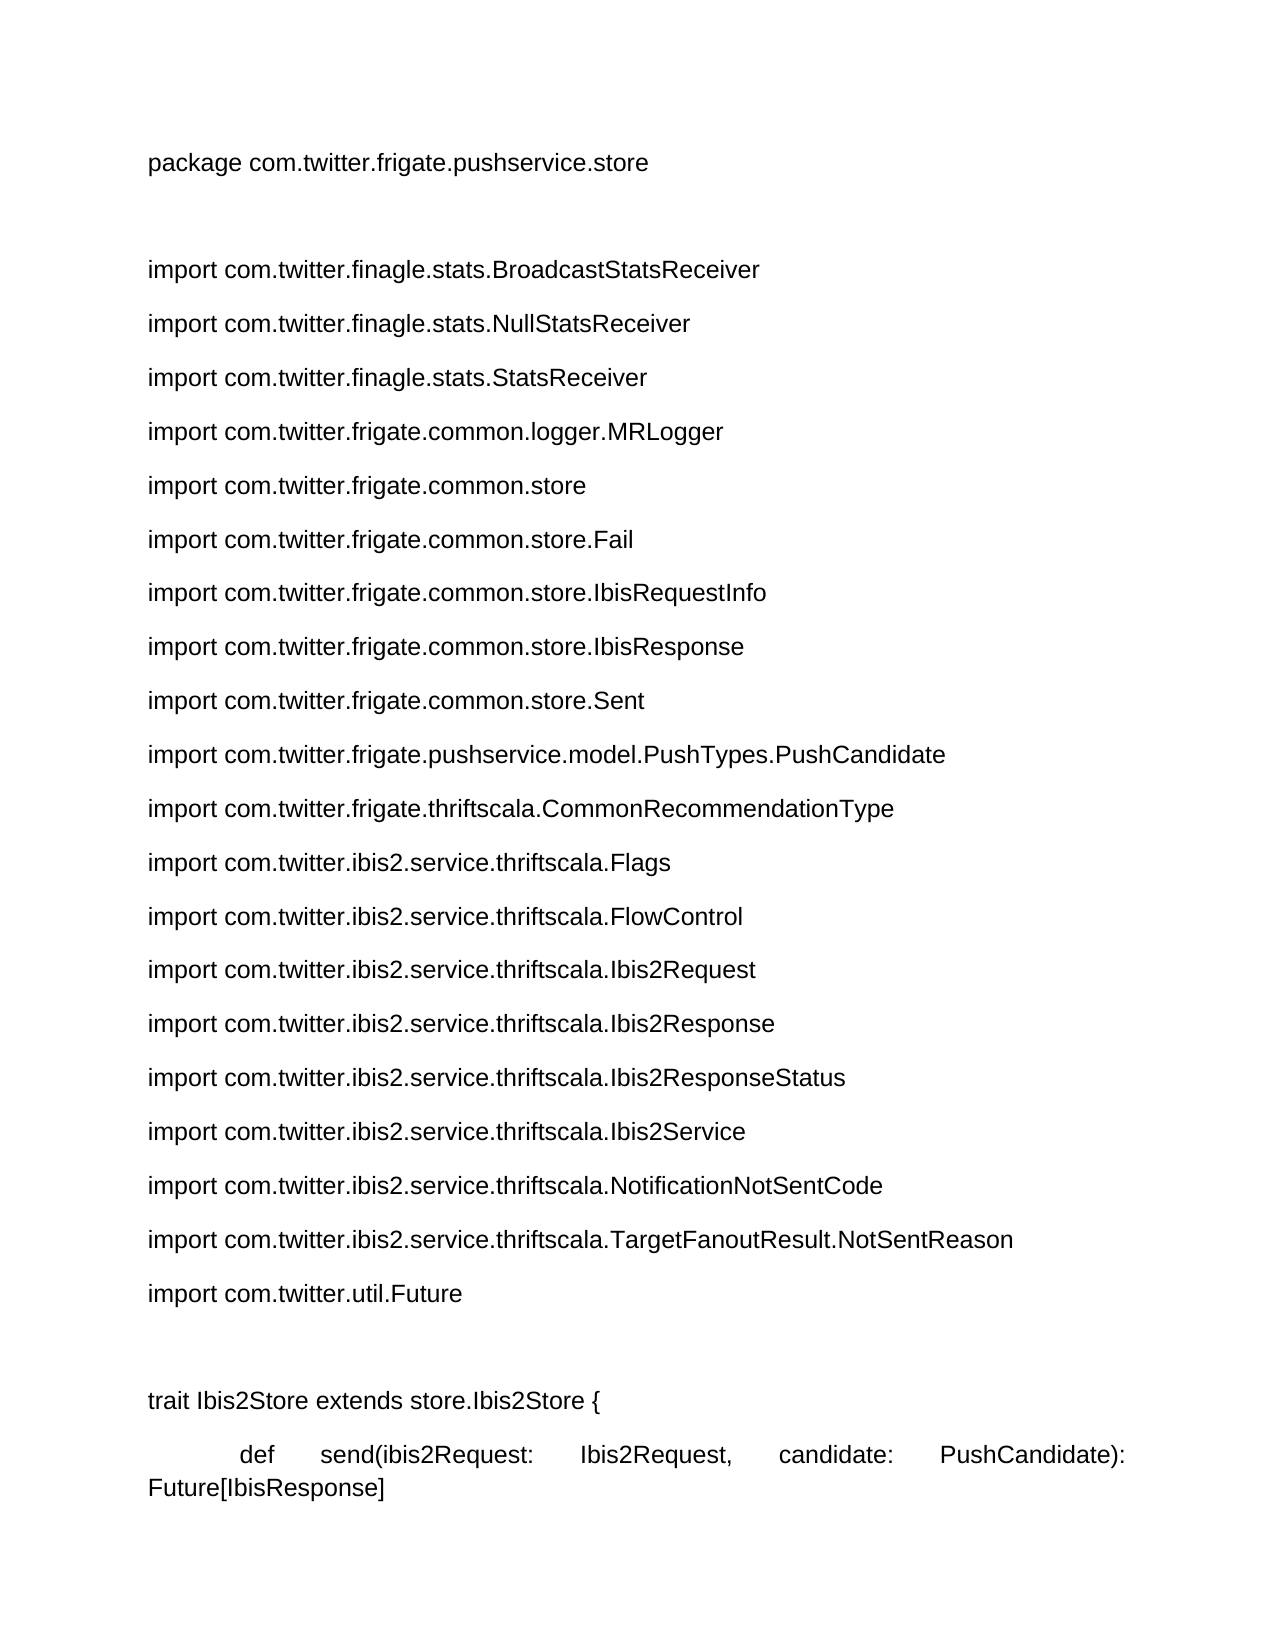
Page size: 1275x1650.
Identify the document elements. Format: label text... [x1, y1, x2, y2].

text import com.twitter.finagle.stats.StatsReceiver [148, 363, 1127, 392]
text import com.twitter.ibis2.service.thriftscala.Ibis2Request [148, 955, 1127, 984]
text import com.twitter.ibis2.service.thriftscala.TargetFanoutResult.NotSentReason [148, 1225, 1127, 1253]
text import com.twitter.frigate.common.logger.MRLogger [148, 417, 1127, 446]
text import com.twitter.ibis2.service.thriftscala.Ibis2Service [148, 1117, 1127, 1146]
text import com.twitter.frigate.common.store.Sent [148, 686, 1127, 715]
text import com.twitter.frigate.common.store.IbisResponse [148, 632, 1127, 661]
text import com.twitter.util.Future [148, 1278, 1127, 1307]
text def send(ibis2Request: Ibis2Request, candidate: PushCandidate): Future[IbisResponse] [148, 1440, 1127, 1502]
text import com.twitter.ibis2.service.thriftscala.Flags [148, 848, 1127, 876]
text import com.twitter.finagle.stats.BroadcastStatsReceiver [148, 255, 1127, 284]
text trait Ibis2Store extends store.Ibis2Store { [148, 1386, 1127, 1415]
text import com.twitter.frigate.pushservice.model.PushTypes.PushCandidate [148, 740, 1127, 769]
text import com.twitter.ibis2.service.thriftscala.Ibis2Response [148, 1009, 1127, 1038]
text package com.twitter.frigate.pushservice.store [148, 148, 1127, 176]
text import com.twitter.finagle.stats.NullStatsReceiver [148, 309, 1127, 338]
text import com.twitter.frigate.thriftscala.CommonRecommendationType [148, 794, 1127, 823]
text import com.twitter.ibis2.service.thriftscala.NotificationNotSentCode [148, 1171, 1127, 1199]
text import com.twitter.frigate.common.store.Fail [148, 524, 1127, 553]
text import com.twitter.frigate.common.store.IbisRequestInfo [148, 578, 1127, 607]
text import com.twitter.ibis2.service.thriftscala.Ibis2ResponseStatus [148, 1063, 1127, 1092]
text import com.twitter.frigate.common.store [148, 471, 1127, 499]
text import com.twitter.ibis2.service.thriftscala.FlowControl [148, 902, 1127, 930]
